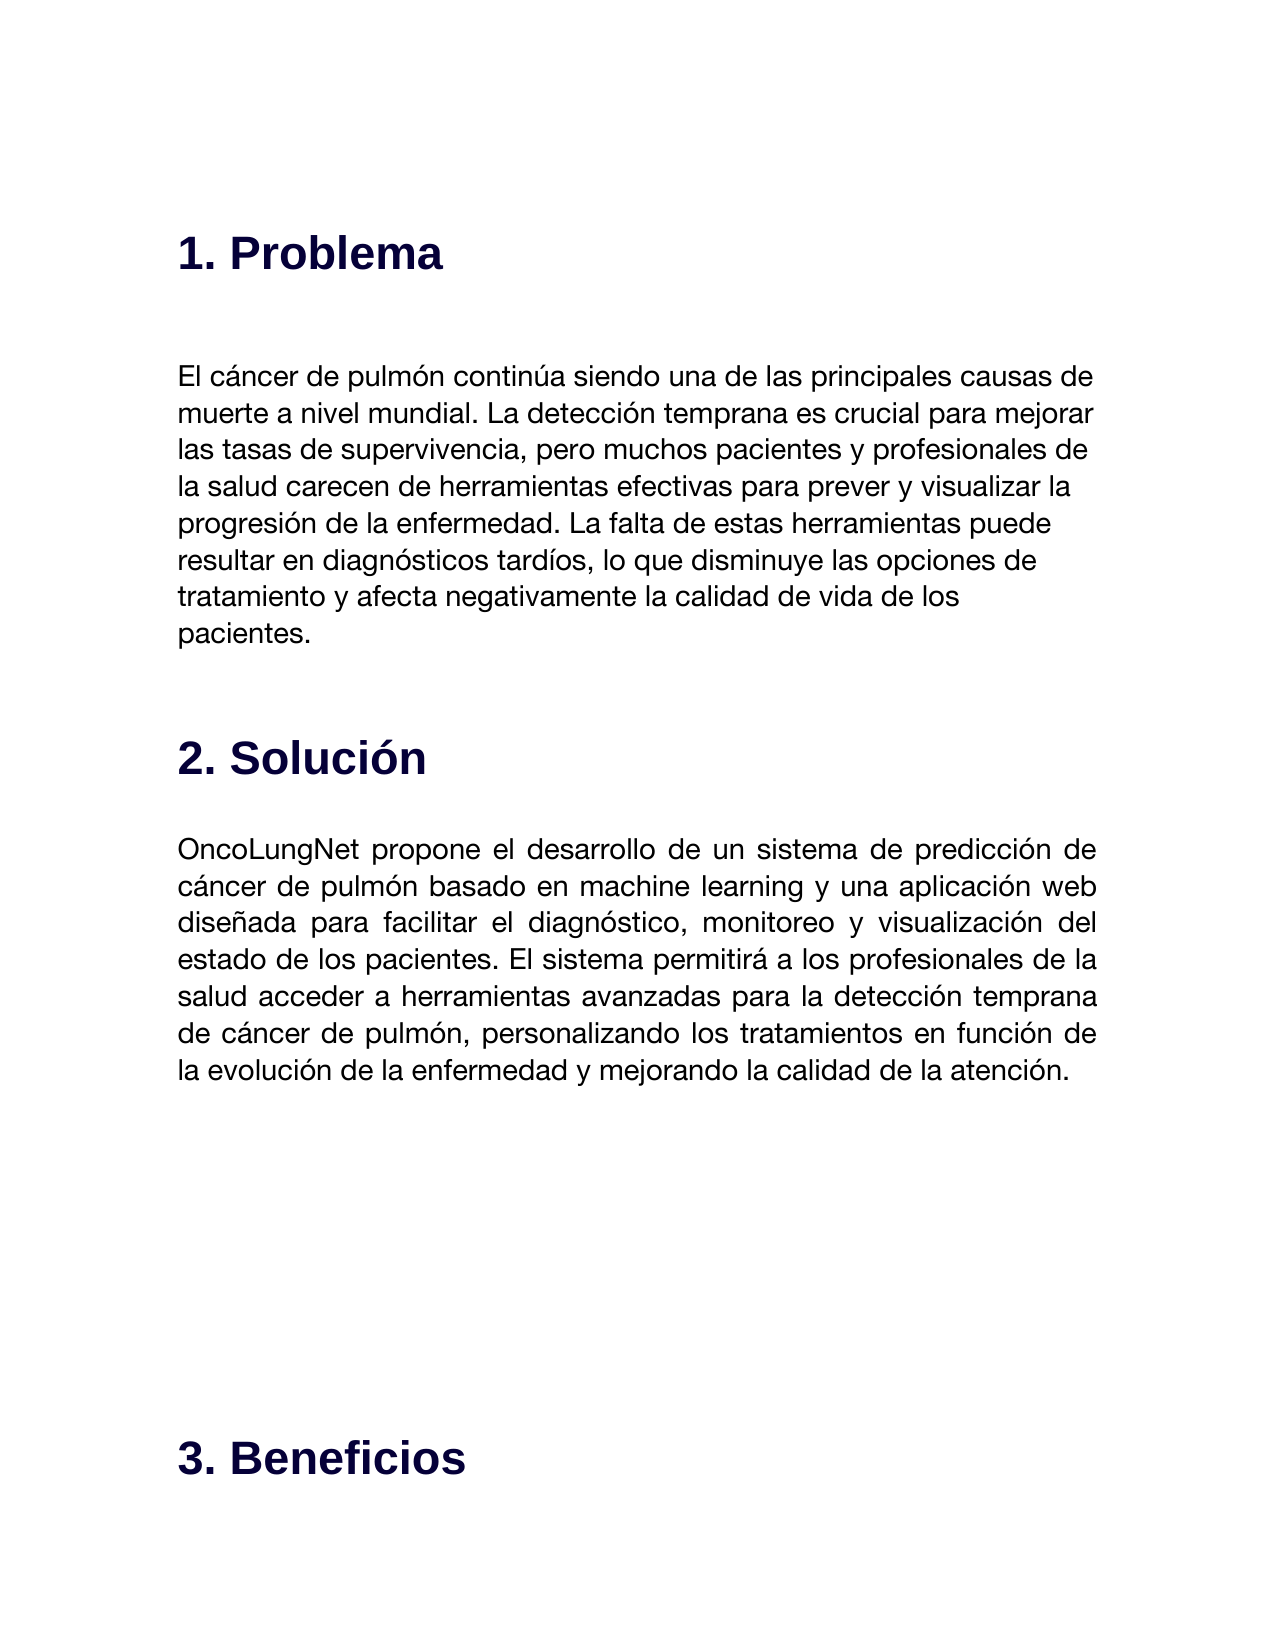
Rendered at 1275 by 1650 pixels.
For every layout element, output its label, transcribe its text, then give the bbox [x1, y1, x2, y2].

text 1. Problema [177, 226, 1098, 280]
text OncoLungNet propone el desarrollo de un sistema de predicción de cáncer de pulmón basado en machine learning y una aplicación web diseñada para facilitar el diagnóstico, monitoreo y visualización del estado de los pacientes. El sistema permitirá a los profesionales de la salud acceder a herramientas avanzadas para la detección temprana de cáncer de pulmón, personalizando los tratamientos en función de la evolución de la enfermedad y mejorando la calidad de la atención. [177, 831, 1098, 1088]
text El cáncer de pulmón continúa siendo una de las principales causas de muerte a nivel mundial. La detección temprana es crucial para mejorar las tasas de supervivencia, pero muchos pacientes y profesionales de la salud carecen de herramientas efectivas para prever y visualizar la progresión de la enfermedad. La falta de estas herramientas puede resultar en diagnósticos tardíos, lo que disminuye las opciones de tratamiento y afecta negativamente la calidad de vida de los pacientes. [177, 358, 1098, 652]
text 3. Beneficios [177, 1431, 1098, 1484]
text 2. Solución [177, 730, 1098, 784]
